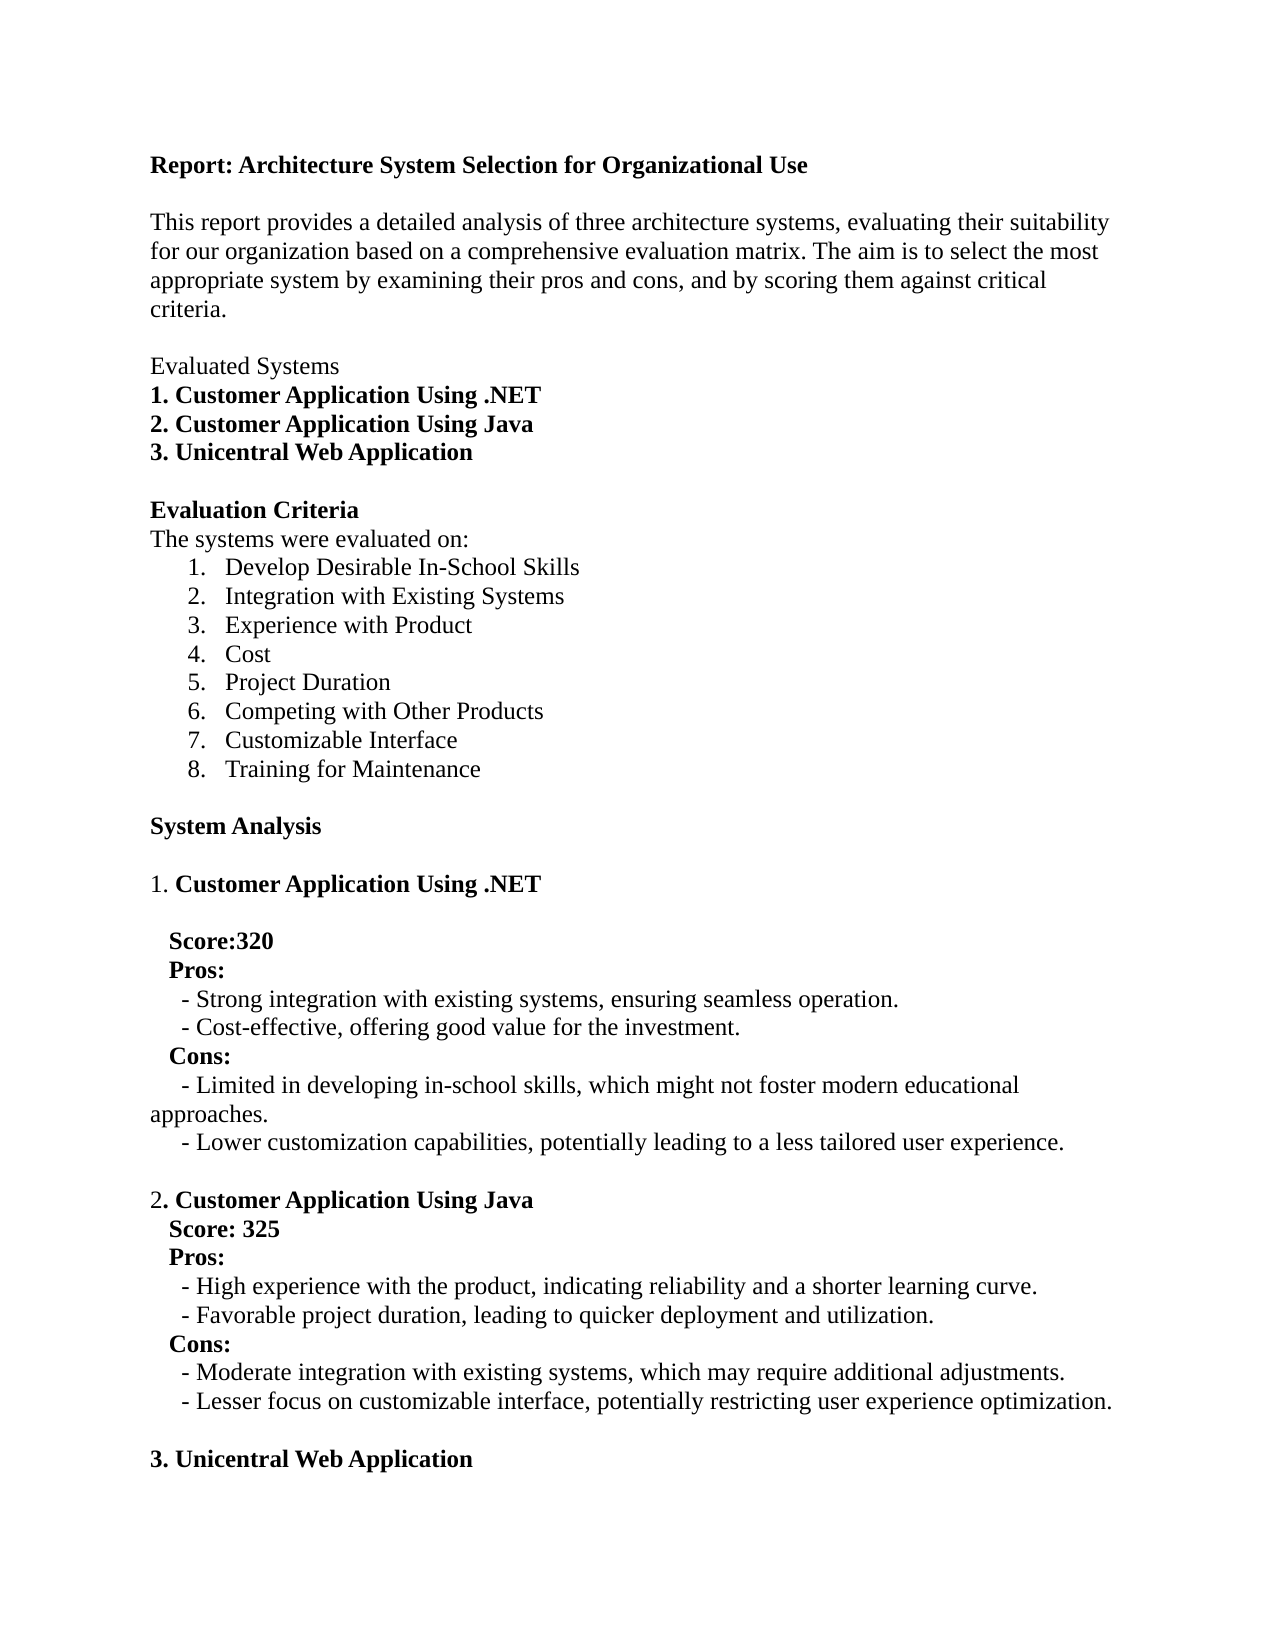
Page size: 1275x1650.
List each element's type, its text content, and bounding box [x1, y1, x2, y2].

text - Favorable project duration, leading to quicker deployment and utilization. [150, 1300, 1125, 1329]
text 2. Customer Application Using Java [150, 1185, 1125, 1214]
list Experience with Product [187, 610, 1125, 639]
text 3. Unicentral Web Application [150, 437, 1125, 466]
text Evaluated Systems [150, 351, 1125, 380]
text - Lower customization capabilities, potentially leading to a less tailored user experience. [150, 1127, 1125, 1156]
list Competing with Other Products [187, 696, 1125, 725]
text - Strong integration with existing systems, ensuring seamless operation. [150, 984, 1125, 1012]
text This report provides a detailed analysis of three architecture systems, evaluating their suitability for our organization based on a comprehensive evaluation matrix. The aim is to select the most appropriate system by examining their pros and cons, and by scoring them against critical criteria. [150, 207, 1125, 322]
text The systems were evaluated on: [150, 524, 1125, 552]
text Cons: [150, 1329, 1125, 1357]
text Score:320 [150, 926, 1125, 955]
text - High experience with the product, indicating reliability and a shorter learning curve. [150, 1271, 1125, 1300]
list Customizable Interface [187, 725, 1125, 754]
text Cons: [150, 1041, 1125, 1070]
list Project Duration [187, 667, 1125, 696]
text Pros: [150, 1242, 1125, 1271]
list Integration with Existing Systems [187, 581, 1125, 610]
list Training for Maintenance [187, 754, 1125, 782]
list Cost [187, 639, 1125, 667]
list Develop Desirable In-School Skills [187, 552, 1125, 581]
text 2. Customer Application Using Java [150, 409, 1125, 437]
text System Analysis [150, 811, 1125, 840]
text Report: Architecture System Selection for Organizational Use [150, 150, 1125, 179]
text - Moderate integration with existing systems, which may require additional adjustments. [150, 1357, 1125, 1386]
text 1. Customer Application Using .NET [150, 869, 1125, 897]
text 3. Unicentral Web Application [150, 1444, 1125, 1472]
text - Cost-effective, offering good value for the investment. [150, 1012, 1125, 1041]
text - Lesser focus on customizable interface, potentially restricting user experience optimization. [150, 1386, 1125, 1415]
text Score: 325 [150, 1214, 1125, 1242]
text 1. Customer Application Using .NET [150, 380, 1125, 409]
text - Limited in developing in-school skills, which might not foster modern educational approaches. [150, 1070, 1125, 1127]
text Evaluation Criteria [150, 495, 1125, 524]
text Pros: [150, 955, 1125, 984]
